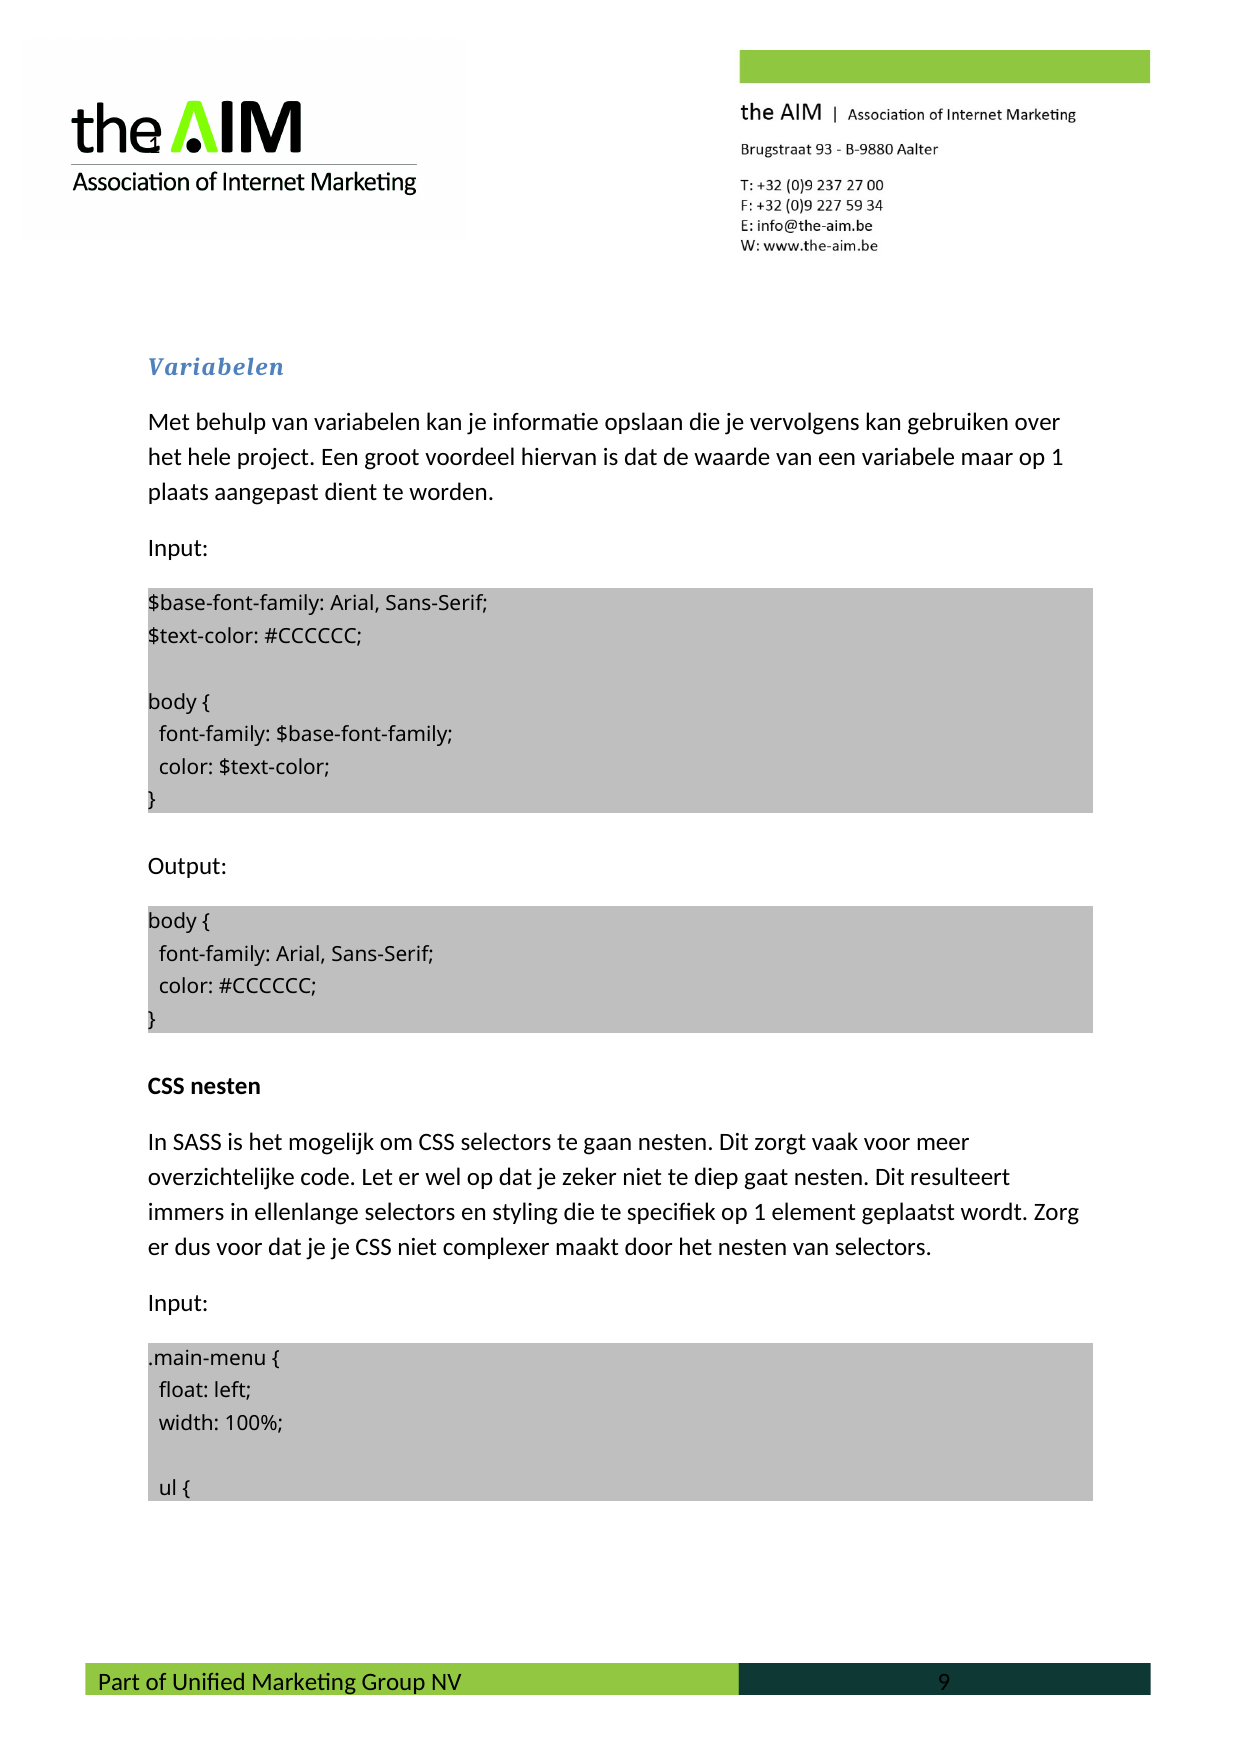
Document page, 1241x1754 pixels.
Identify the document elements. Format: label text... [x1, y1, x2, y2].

text Met behulp van variabelen kan je informatie opslaan die je vervolgens kan gebruiken over het hele project. Een groot voordeel hiervan is dat de waarde van een variabele maar op 1 plaats aangepast dient te worden. [148, 407, 1093, 507]
text Input: [148, 532, 1093, 563]
picture [21, 37, 470, 241]
picture [712, 50, 1150, 268]
text Output: [148, 851, 1093, 881]
text body { font-family: $base-font-family; color: $text-color; } [148, 687, 1093, 813]
text In SASS is het mogelijk om CSS selectors te gaan nesten. Dit zorgt vaak voor meer overzichtelijke code. Let er wel op dat je zeker niet te diep gaat nesten. Dit resulteert immers in ellenlange selectors en styling die te specifiek op 1 element geplaatst wordt. Zorg er dus voor dat je je CSS niet complexer maakt door het nesten van selectors. [148, 1126, 1093, 1261]
text CSS nesten [148, 1070, 1093, 1101]
text body { font-family: Arial, Sans-Serif; color: #CCCCCC; } [148, 906, 1093, 1033]
text Input: [148, 1287, 1093, 1317]
picture [85, 1663, 1151, 1695]
text $base-font-family: Arial, Sans-Serif; $text-color: #CCCCCC; [148, 588, 1093, 649]
subtitle Variabelen [148, 353, 1093, 381]
